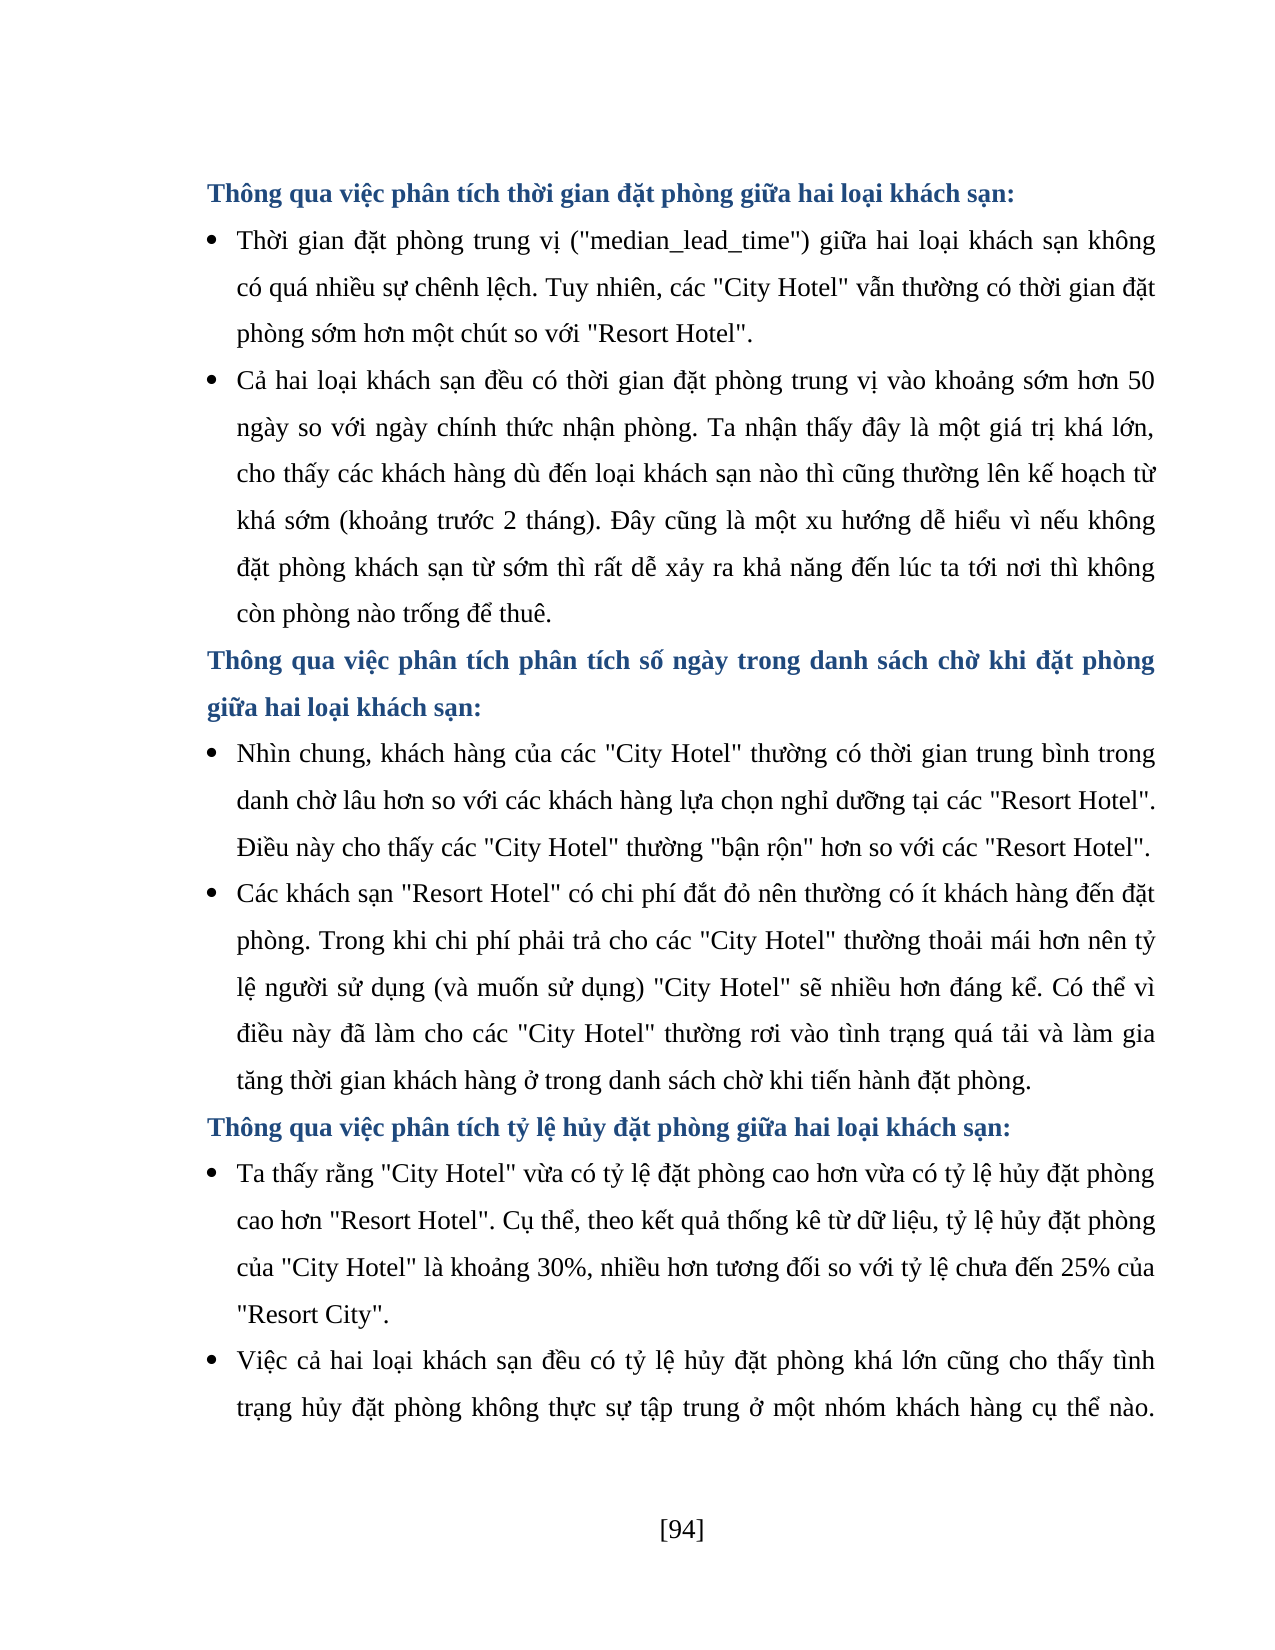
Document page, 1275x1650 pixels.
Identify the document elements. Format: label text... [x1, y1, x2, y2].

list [207, 1344, 1157, 1422]
list Cả hai loại khách sạn đều có thời gian đặt phòng trung vị vào khoảng sớm hơn 50 ngày so với ngày chính thức nhận phòng. Ta nhận thấy đây là một giá trị khá lớn, cho thấy các khách hàng dù đến loại khách sạn nào thì cũng thường lên kế hoạch từ khá sớm (khoảng trước 2 tháng). Đây cũng là một xu hướng dễ hiểu vì nếu không đặt phòng khách sạn từ sớm thì rất dễ xảy ra khả năng đến lúc ta tới nơi thì không còn phòng nào trống để thuê. [207, 364, 1157, 628]
subtitle Thông qua việc phân tích tỷ lệ hủy đặt phòng giữa hai loại khách sạn: [207, 1111, 1157, 1142]
list Ta thấy rằng "City Hotel" vừa có tỷ lệ đặt phòng cao hơn vừa có tỷ lệ hủy đặt phòng cao hơn "Resort Hotel". Cụ thể, theo kết quả thống kê từ dữ liệu, tỷ lệ hủy đặt phòng của "City Hotel" là khoảng 30%, nhiều hơn tương đối so với tỷ lệ chưa đến 25% của "Resort City". [207, 1158, 1157, 1329]
subtitle Thông qua việc phân tích thời gian đặt phòng giữa hai loại khách sạn: [207, 177, 1157, 208]
subtitle Thông qua việc phân tích phân tích số ngày trong danh sách chờ khi đặt phòng giữa hai loại khách sạn: [207, 644, 1157, 722]
list Nhìn chung, khách hàng của các "City Hotel" thường có thời gian trung bình trong danh chờ lâu hơn so với các khách hàng lựa chọn nghỉ dưỡng tại các "Resort Hotel". Điều này cho thấy các "City Hotel" thường "bận rộn" hơn so với các "Resort Hotel". [207, 737, 1157, 862]
list Thời gian đặt phòng trung vị ("median_lead_time") giữa hai loại khách sạn không có quá nhiều sự chênh lệch. Tuy nhiên, các "City Hotel" vẫn thường có thời gian đặt phòng sớm hơn một chút so với "Resort Hotel". [207, 224, 1157, 348]
list Các khách sạn "Resort Hotel" có chi phí đắt đỏ nên thường có ít khách hàng đến đặt phòng. Trong khi chi phí phải trả cho các "City Hotel" thường thoải mái hơn nên tỷ lệ người sử dụng (và muốn sử dụng) "City Hotel" sẽ nhiều hơn đáng kể. Có thể vì điều này đã làm cho các "City Hotel" thường rơi vào tình trạng quá tải và làm gia tăng thời gian khách hàng ở trong danh sách chờ khi tiến hành đặt phòng. [207, 877, 1157, 1095]
